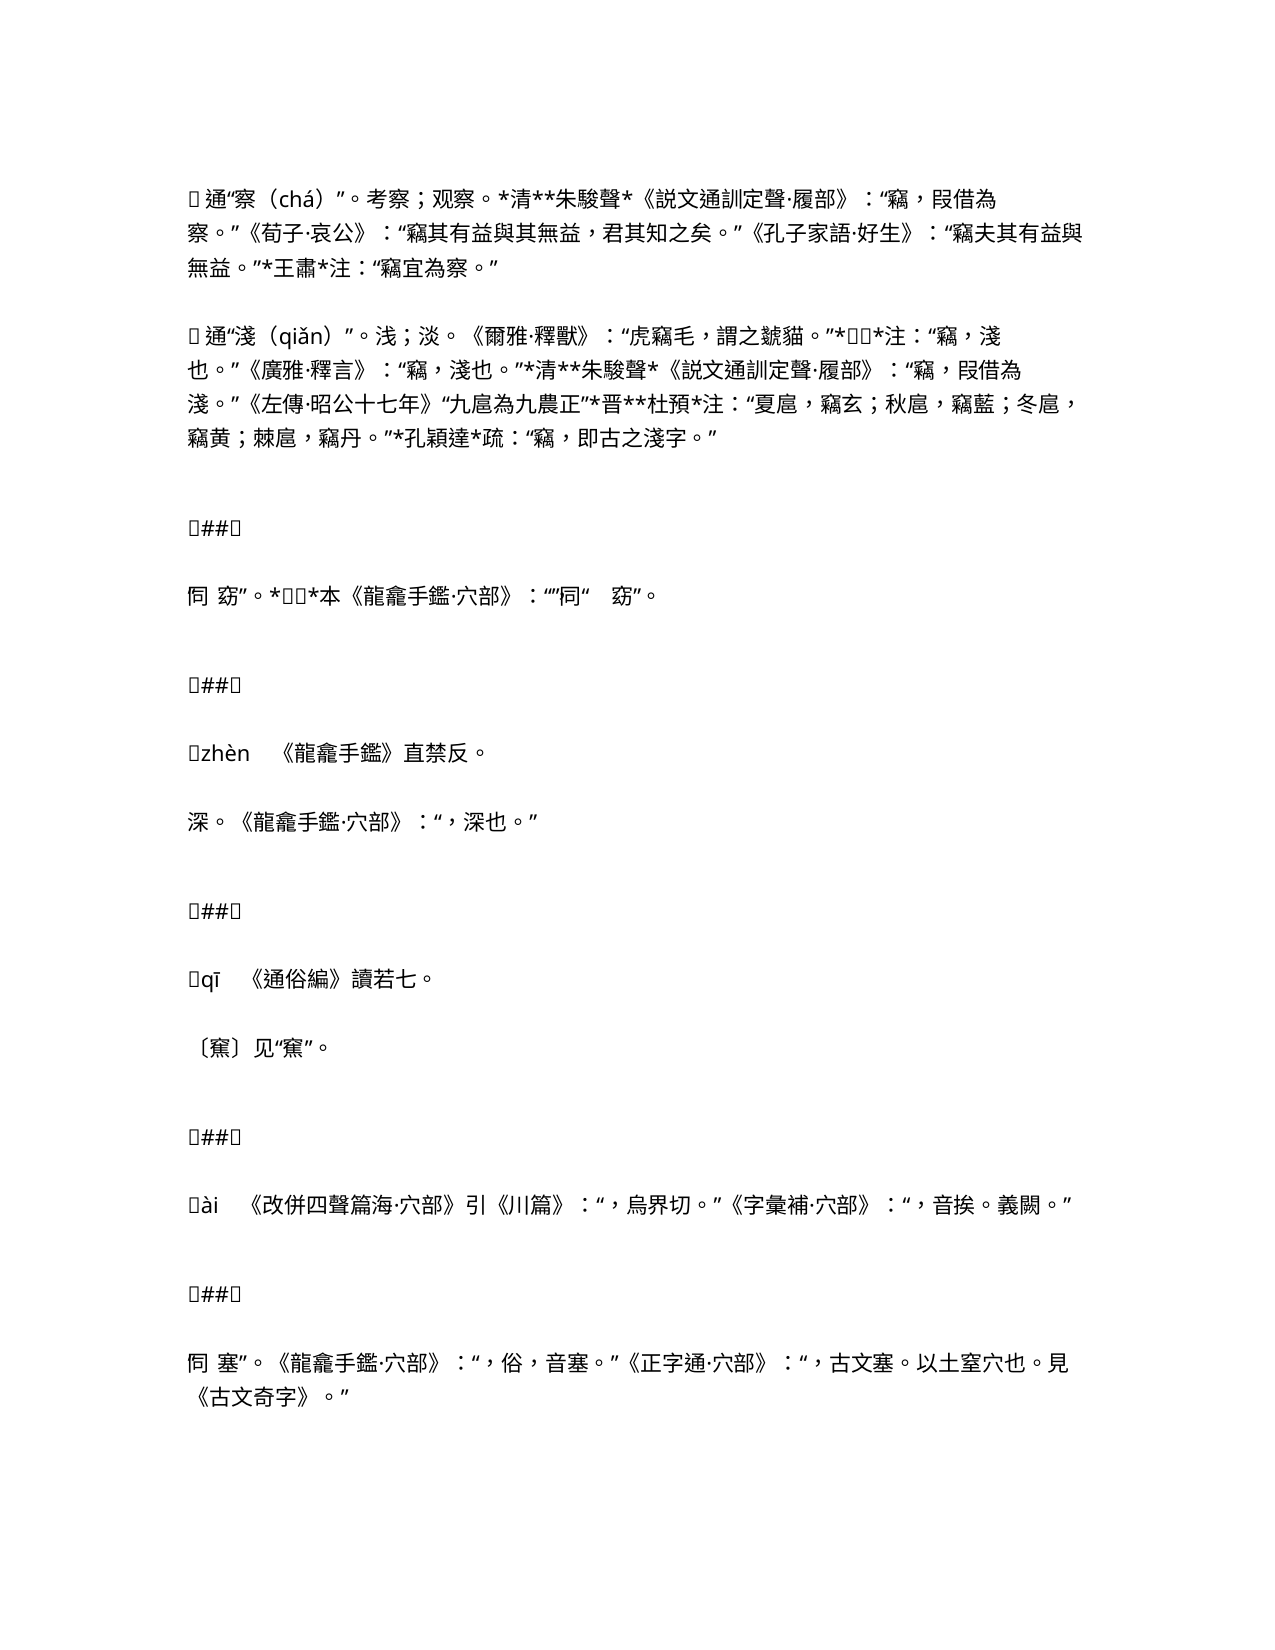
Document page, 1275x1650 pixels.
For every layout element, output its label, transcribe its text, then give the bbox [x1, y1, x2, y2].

text 𥤥##𥤥 𥤥qī 《通俗編》讀若七。 〔䆶𥤥〕见“䆶”。 [187, 896, 1087, 1096]
text 𥤣##𥤣 𥤣同“窈”。*朝鲜*本《龍龕手鑑·穴部》：“𥤣”，同“窈”。 [187, 512, 1087, 645]
text 𥤧##𥤧 𥤧同“塞”。《龍龕手鑑·穴部》：“𥤧，俗，音塞。”《正字通·穴部》：“𥤧，古文塞。以土窒穴也。見《古文奇字》。” [187, 1279, 1087, 1446]
text 𥤦##𥤦 𥤦ài 《改併四聲篇海·穴部》引《川篇》：“𥤦，烏界切。”《字彙補·穴部》：“𥤦，音挨。義闕。” [187, 1122, 1087, 1254]
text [187, 150, 1087, 487]
text 𥤤##𥤤 𥤤zhèn 《龍龕手鑑》直禁反。 深。《龍龕手鑑·穴部》：“𥤤，深也。” [187, 670, 1087, 871]
